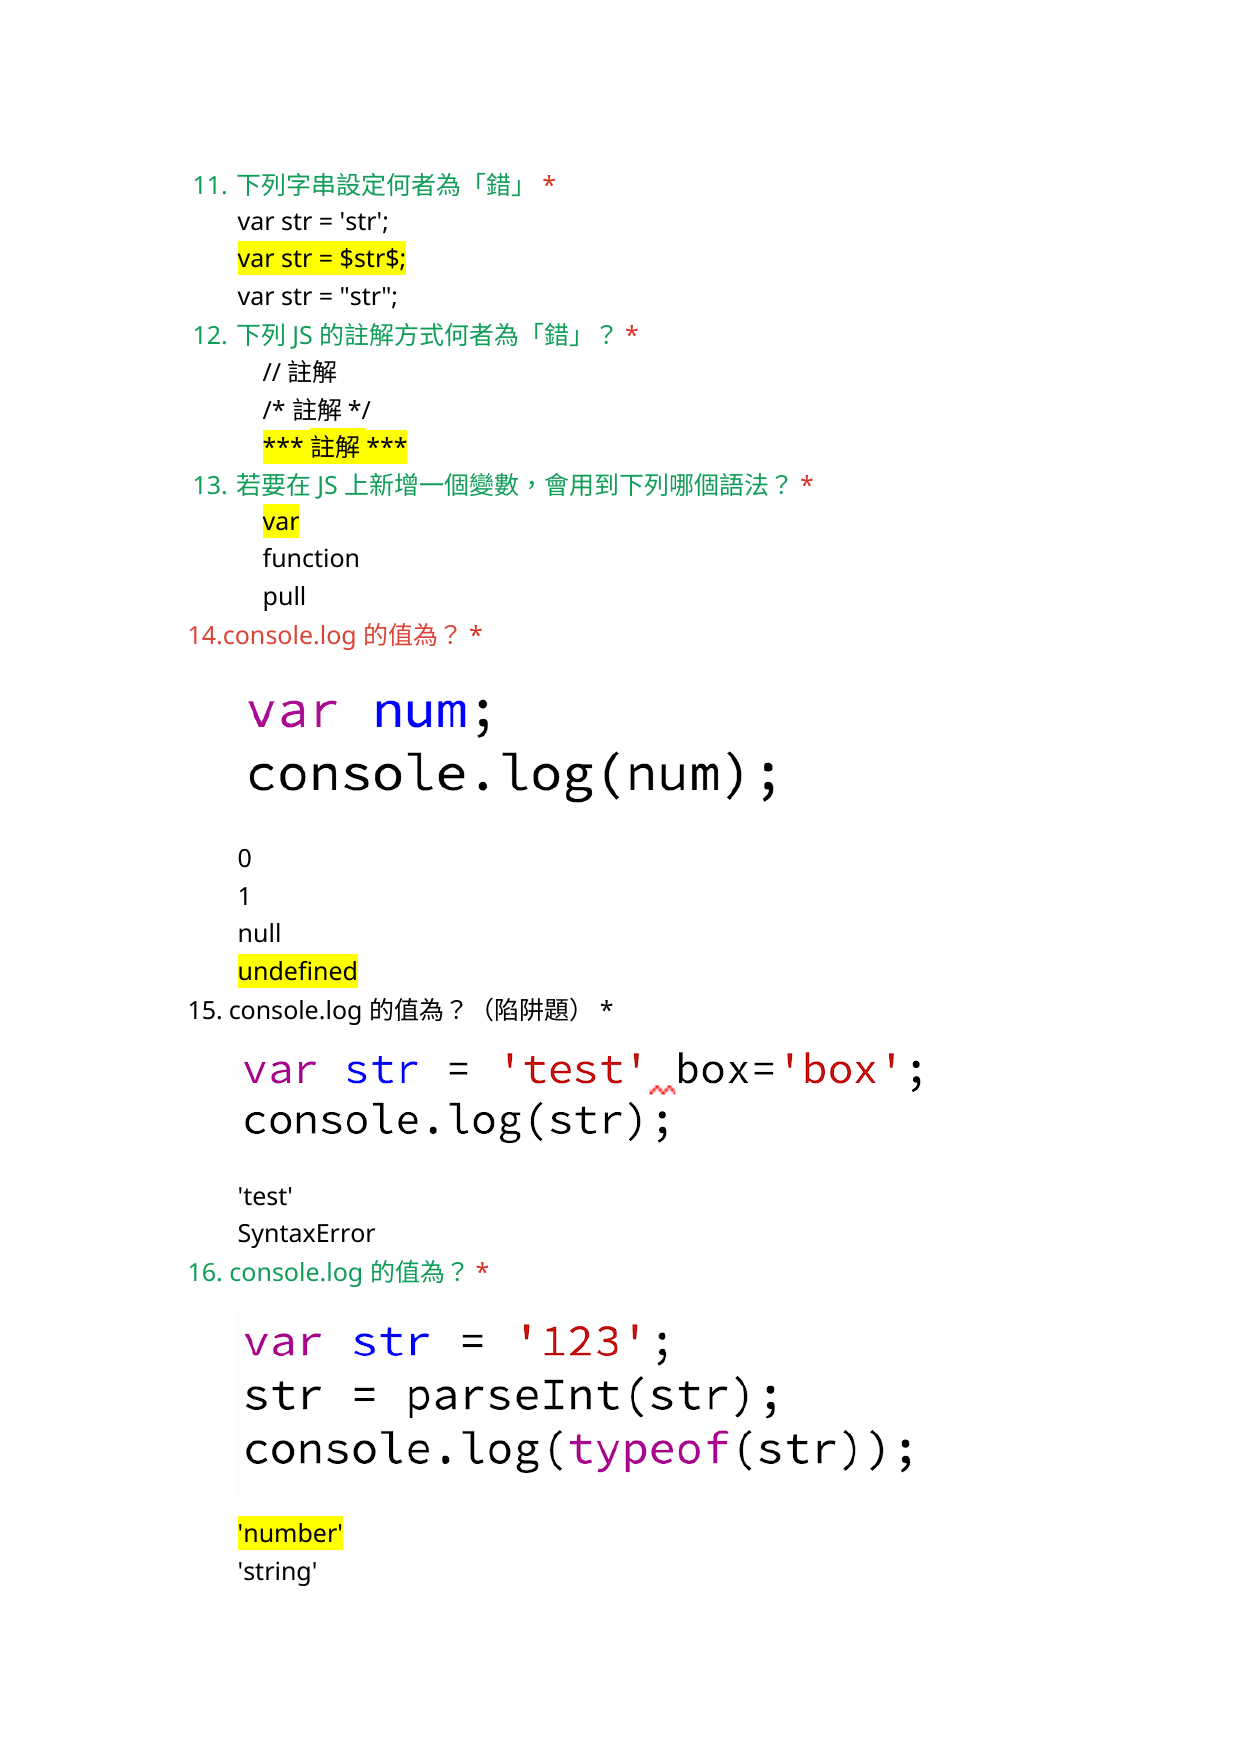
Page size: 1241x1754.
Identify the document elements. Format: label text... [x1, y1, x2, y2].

list 若要在 JS 上新增一個變數，會用到下列哪個語法？ * [192, 464, 1053, 502]
text /* 註解 */ [262, 389, 1053, 427]
list 下列 JS 的註解方式何者為「錯」？ * [192, 314, 1053, 352]
text undefined [237, 952, 1053, 989]
text var str = 'str'; [237, 202, 1053, 239]
text SyntaxError [237, 1214, 1053, 1252]
picture [237, 669, 797, 822]
text 15. console.log 的值為？（陷阱題） * [187, 989, 1053, 1027]
text *** 註解 *** [262, 427, 1053, 464]
text // 註解 [262, 352, 1053, 389]
picture [237, 1306, 933, 1498]
text null [237, 914, 1053, 952]
text 'string' [237, 1552, 1053, 1589]
text 1 [237, 877, 1053, 914]
text 0 [237, 839, 1053, 877]
text 14.console.log 的值為？ * [187, 614, 1053, 652]
text var [262, 502, 1053, 539]
list 下列字串設定何者為「錯」 * [192, 164, 1053, 202]
text var str = $str$; [237, 239, 1053, 277]
text 'number' [237, 1514, 1053, 1552]
text function [262, 539, 1053, 577]
text var str = "str"; [237, 277, 1053, 314]
text 16. console.log 的值為？ * [187, 1252, 1053, 1289]
text 'test' [237, 1177, 1053, 1214]
picture [237, 1043, 964, 1161]
text pull [262, 577, 1053, 614]
